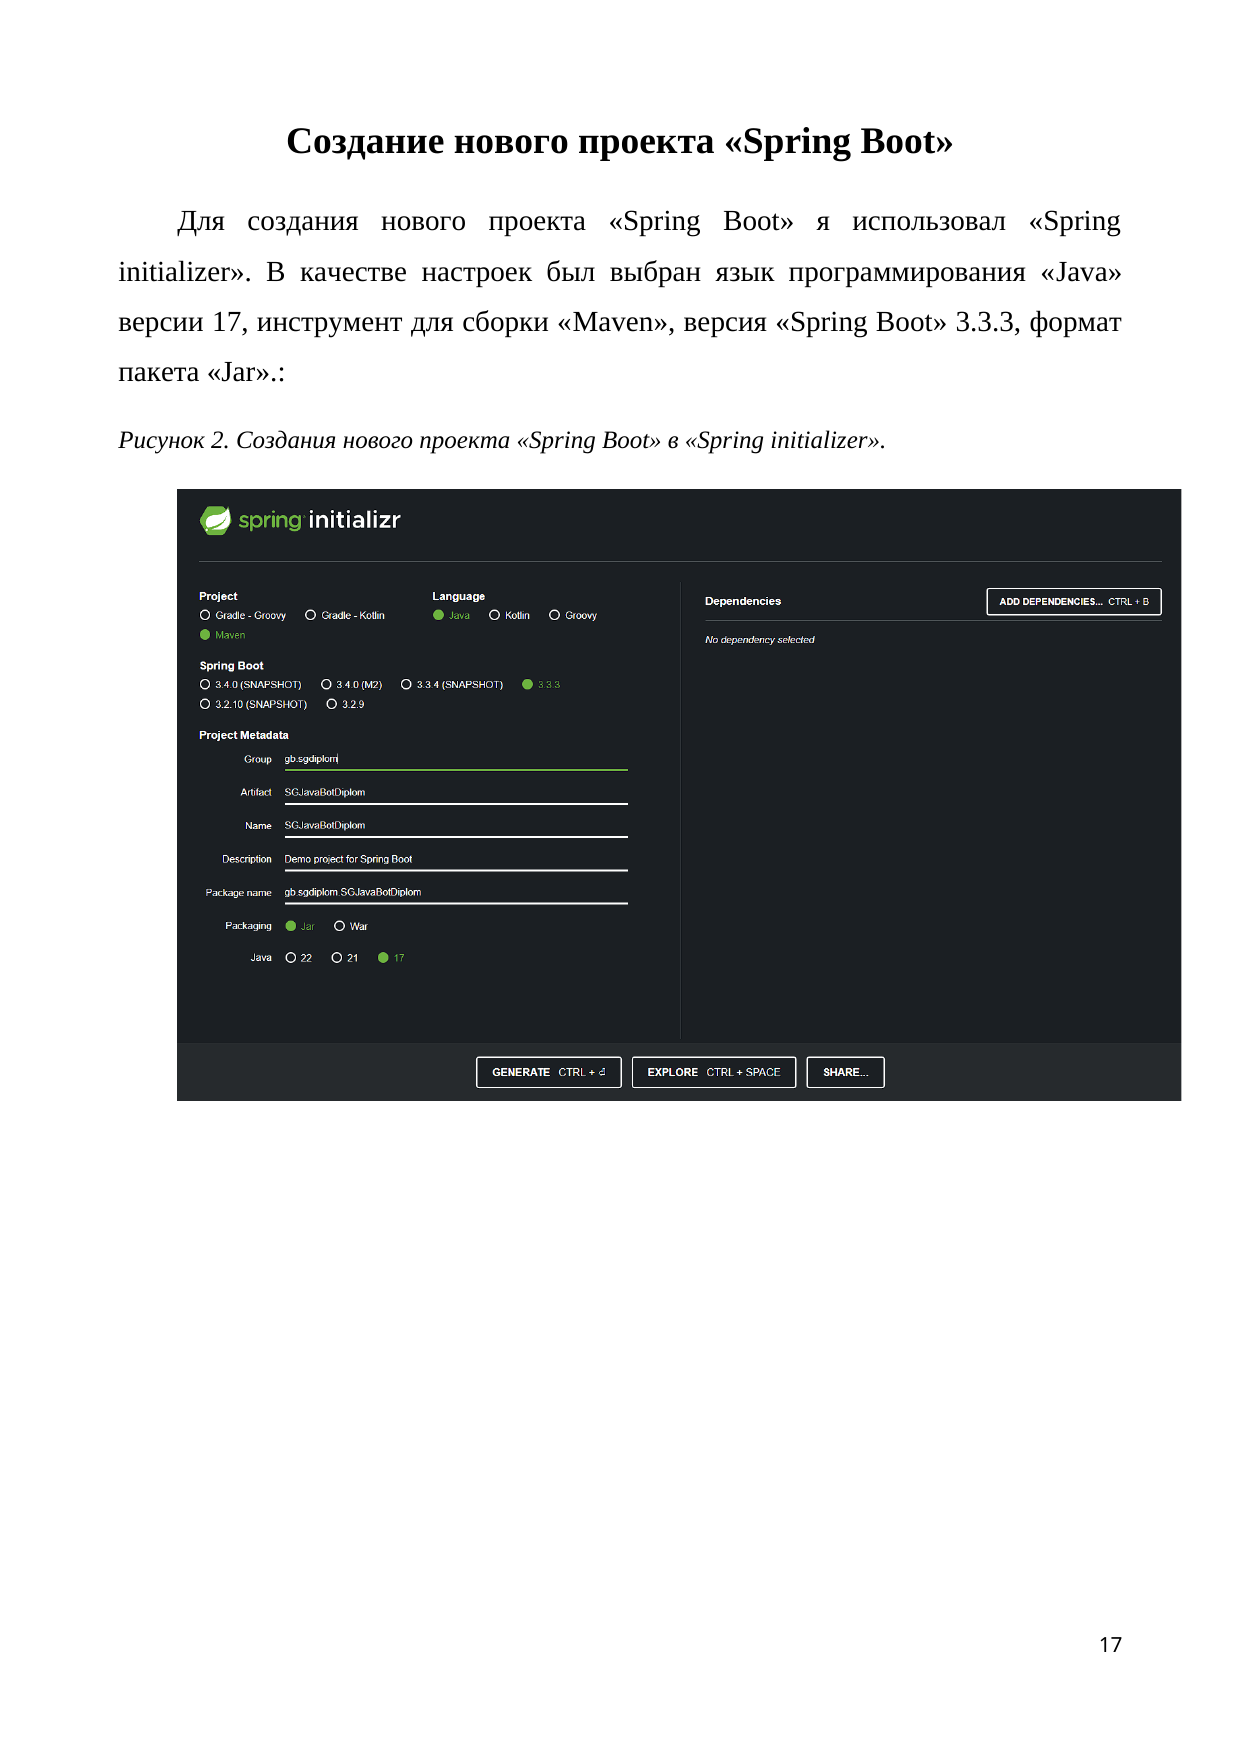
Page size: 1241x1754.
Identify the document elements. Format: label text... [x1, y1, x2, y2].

text Для создания нового проекта «Spring Boot» я использовал «Spring initializer». В качестве настроек был выбран язык программирования «Java» версии 17, инструмент для сборки «Maven», версия «Spring Boot» 3.3.3, формат пакета «Jar».: [118, 203, 1122, 388]
text Создание нового проекта «Spring Boot» [118, 118, 1122, 161]
picture [177, 489, 1182, 1101]
text Рисунок 2. Создания нового проекта «Spring Boot» в «Spring initializer». [118, 426, 1122, 454]
